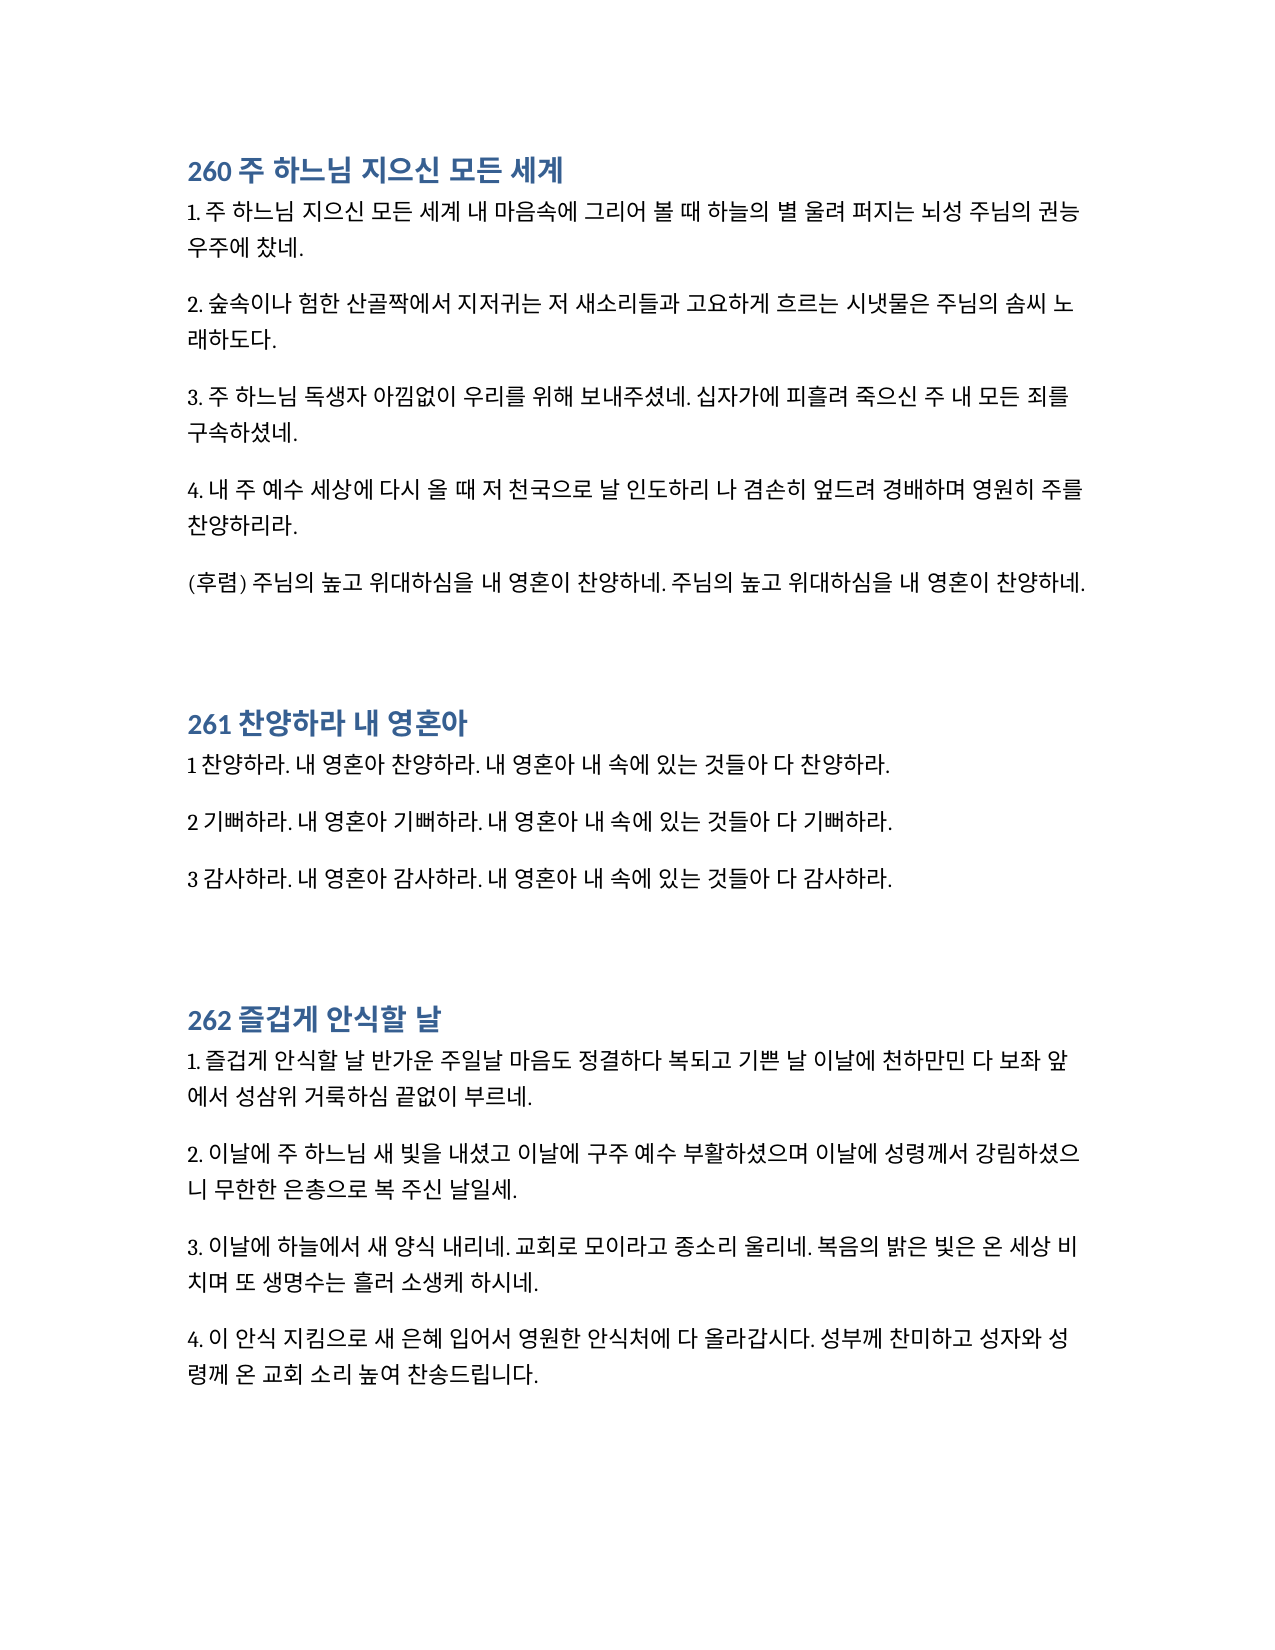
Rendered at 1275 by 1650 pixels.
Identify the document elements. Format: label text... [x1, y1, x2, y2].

text 1. 즐겁게 안식할 날 반가운 주일날 마음도 정결하다 복되고 기쁜 날 이날에 천하만민 다 보좌 앞에서 성삼위 거룩하심 끝없이 부르네. [187, 1045, 1087, 1112]
text 3 감사하라. 내 영혼아 감사하라. 내 영혼아 내 속에 있는 것들아 다 감사하라. [187, 863, 1087, 894]
subtitle 260 주 하느님 지으신 모든 세계 [187, 150, 1087, 190]
text 4. 내 주 예수 세상에 다시 올 때 저 천국으로 날 인도하리 나 겸손히 엎드려 경배하며 영원히 주를 찬양하리라. [187, 474, 1087, 541]
text 3. 이날에 하늘에서 새 양식 내리네. 교회로 모이라고 종소리 울리네. 복음의 밝은 빛은 온 세상 비치며 또 생명수는 흘러 소생케 하시네. [187, 1231, 1087, 1298]
text 4. 이 안식 지킴으로 새 은혜 입어서 영원한 안식처에 다 올라갑시다. 성부께 찬미하고 성자와 성령께 온 교회 소리 높여 찬송드립니다. [187, 1323, 1087, 1391]
text (후렴) 주님의 높고 위대하심을 내 영혼이 찬양하네. 주님의 높고 위대하심을 내 영혼이 찬양하네. [187, 566, 1087, 598]
text 1 찬양하라. 내 영혼아 찬양하라. 내 영혼아 내 속에 있는 것들아 다 찬양하라. [187, 749, 1087, 780]
text 2. 숲속이나 험한 산골짝에서 지저귀는 저 새소리들과 고요하게 흐르는 시냇물은 주님의 솜씨 노래하도다. [187, 288, 1087, 356]
subtitle 262 즐겁게 안식할 날 [187, 999, 1087, 1039]
text 2. 이날에 주 하느님 새 빛을 내셨고 이날에 구주 예수 부활하셨으며 이날에 성령께서 강림하셨으니 무한한 은총으로 복 주신 날일세. [187, 1138, 1087, 1205]
text 1. 주 하느님 지으신 모든 세계 내 마음속에 그리어 볼 때 하늘의 별 울려 퍼지는 뇌성 주님의 권능 우주에 찼네. [187, 196, 1087, 263]
text 2 기뻐하라. 내 영혼아 기뻐하라. 내 영혼아 내 속에 있는 것들아 다 기뻐하라. [187, 806, 1087, 837]
subtitle 261 찬양하라 내 영혼아 [187, 703, 1087, 743]
text 3. 주 하느님 독생자 아낌없이 우리를 위해 보내주셨네. 십자가에 피흘려 죽으신 주 내 모든 죄를 구속하셨네. [187, 381, 1087, 448]
